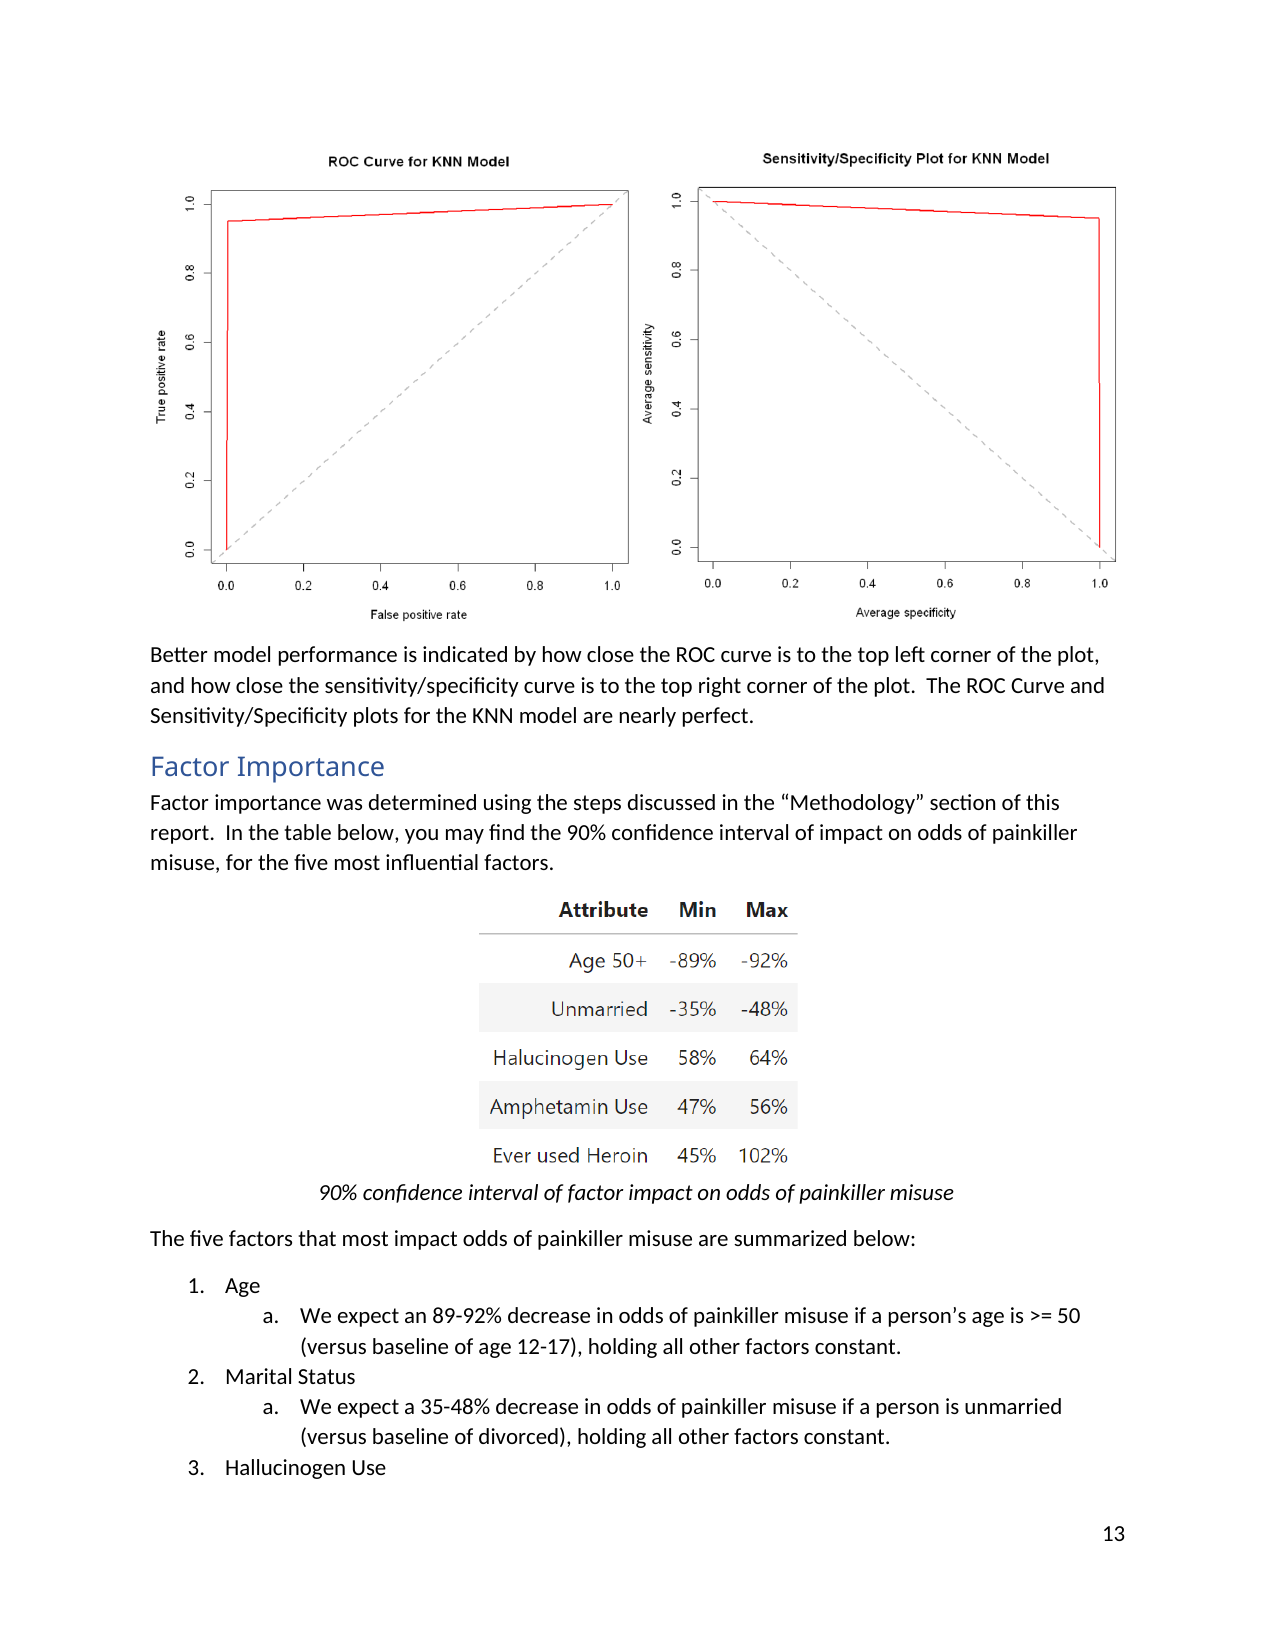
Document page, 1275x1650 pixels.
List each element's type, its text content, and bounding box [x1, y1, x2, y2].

picture [150, 150, 632, 622]
list We expect a 35-48% decrease in odds of painkiller misuse if a person is unmarried (versus baseline of divorced), holding all other factors constant. [262, 1392, 1125, 1451]
subtitle Factor Importance [150, 748, 1125, 785]
list We expect an 89-92% decrease in odds of painkiller misuse if a person’s age is >= 50 (versus baseline of age 12-17), holding all other factors constant. [262, 1302, 1125, 1360]
text Factor importance was determined using the steps discussed in the “Methodology” section of this report. In the table below, you may find the 90% confidence interval of impact on odds of painkiller misuse, for the five most influential factors. [150, 788, 1125, 876]
text The five factors that most impact odds of painkiller misuse are summarized below: [150, 1224, 1125, 1253]
picture [636, 150, 1119, 622]
picture [477, 895, 798, 1176]
text Better model performance is indicated by how close the ROC curve is to the top left corner of the plot, and how close the sensitivity/specificity curve is to the top right corner of the plot. The ROC Curve and Sensitivity/Specificity plots for the KNN model are nearly perfect. [150, 641, 1125, 729]
list Hallucinogen Use [187, 1453, 1125, 1481]
list Marital Status [187, 1362, 1125, 1390]
list Age [187, 1271, 1125, 1299]
